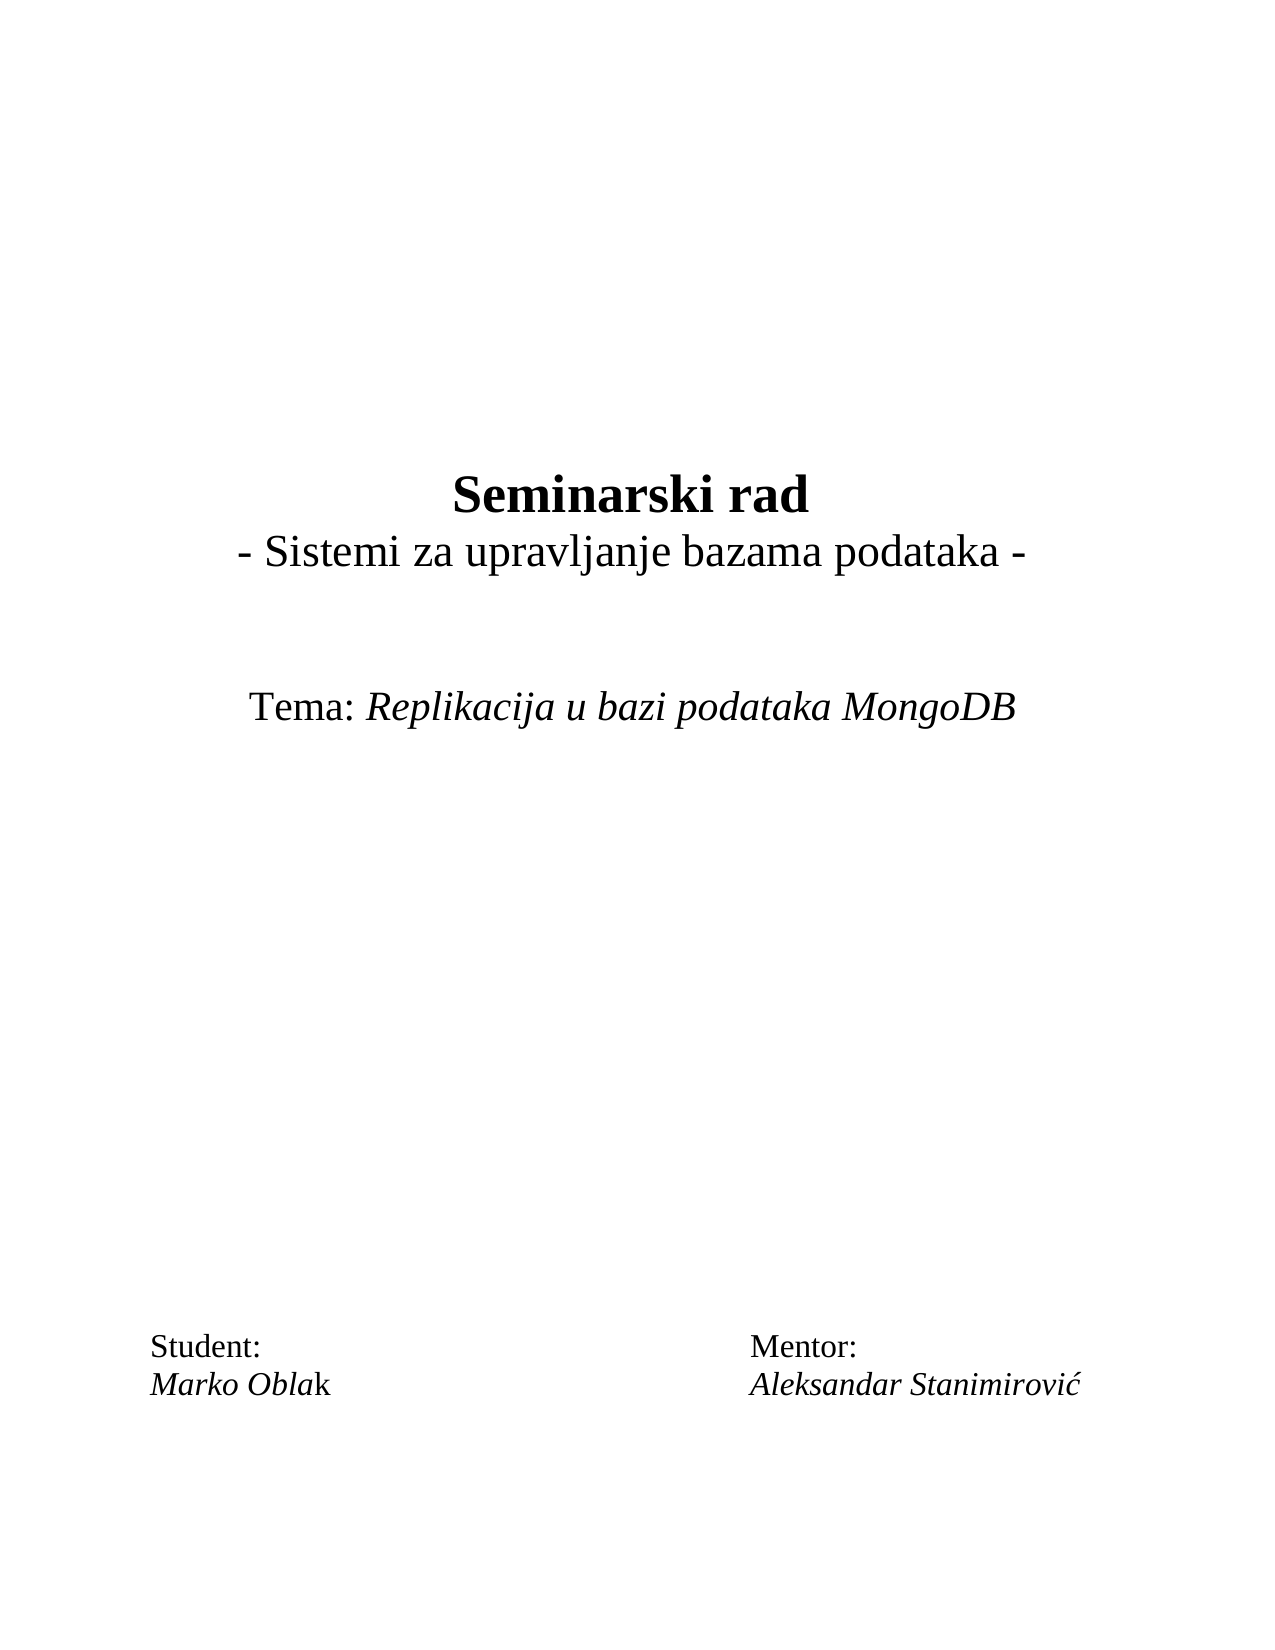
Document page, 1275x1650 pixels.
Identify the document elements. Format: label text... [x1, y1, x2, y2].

text Student: Mentor: [150, 1326, 1125, 1365]
text Tema: Replikacija u bazi podataka MongoDB [150, 682, 1125, 730]
text Marko Oblak Aleksandar Stanimirović [150, 1365, 1125, 1403]
text Seminarski rad [150, 461, 1125, 524]
text - Sistemi za upravljanje bazama podataka - [150, 524, 1125, 576]
